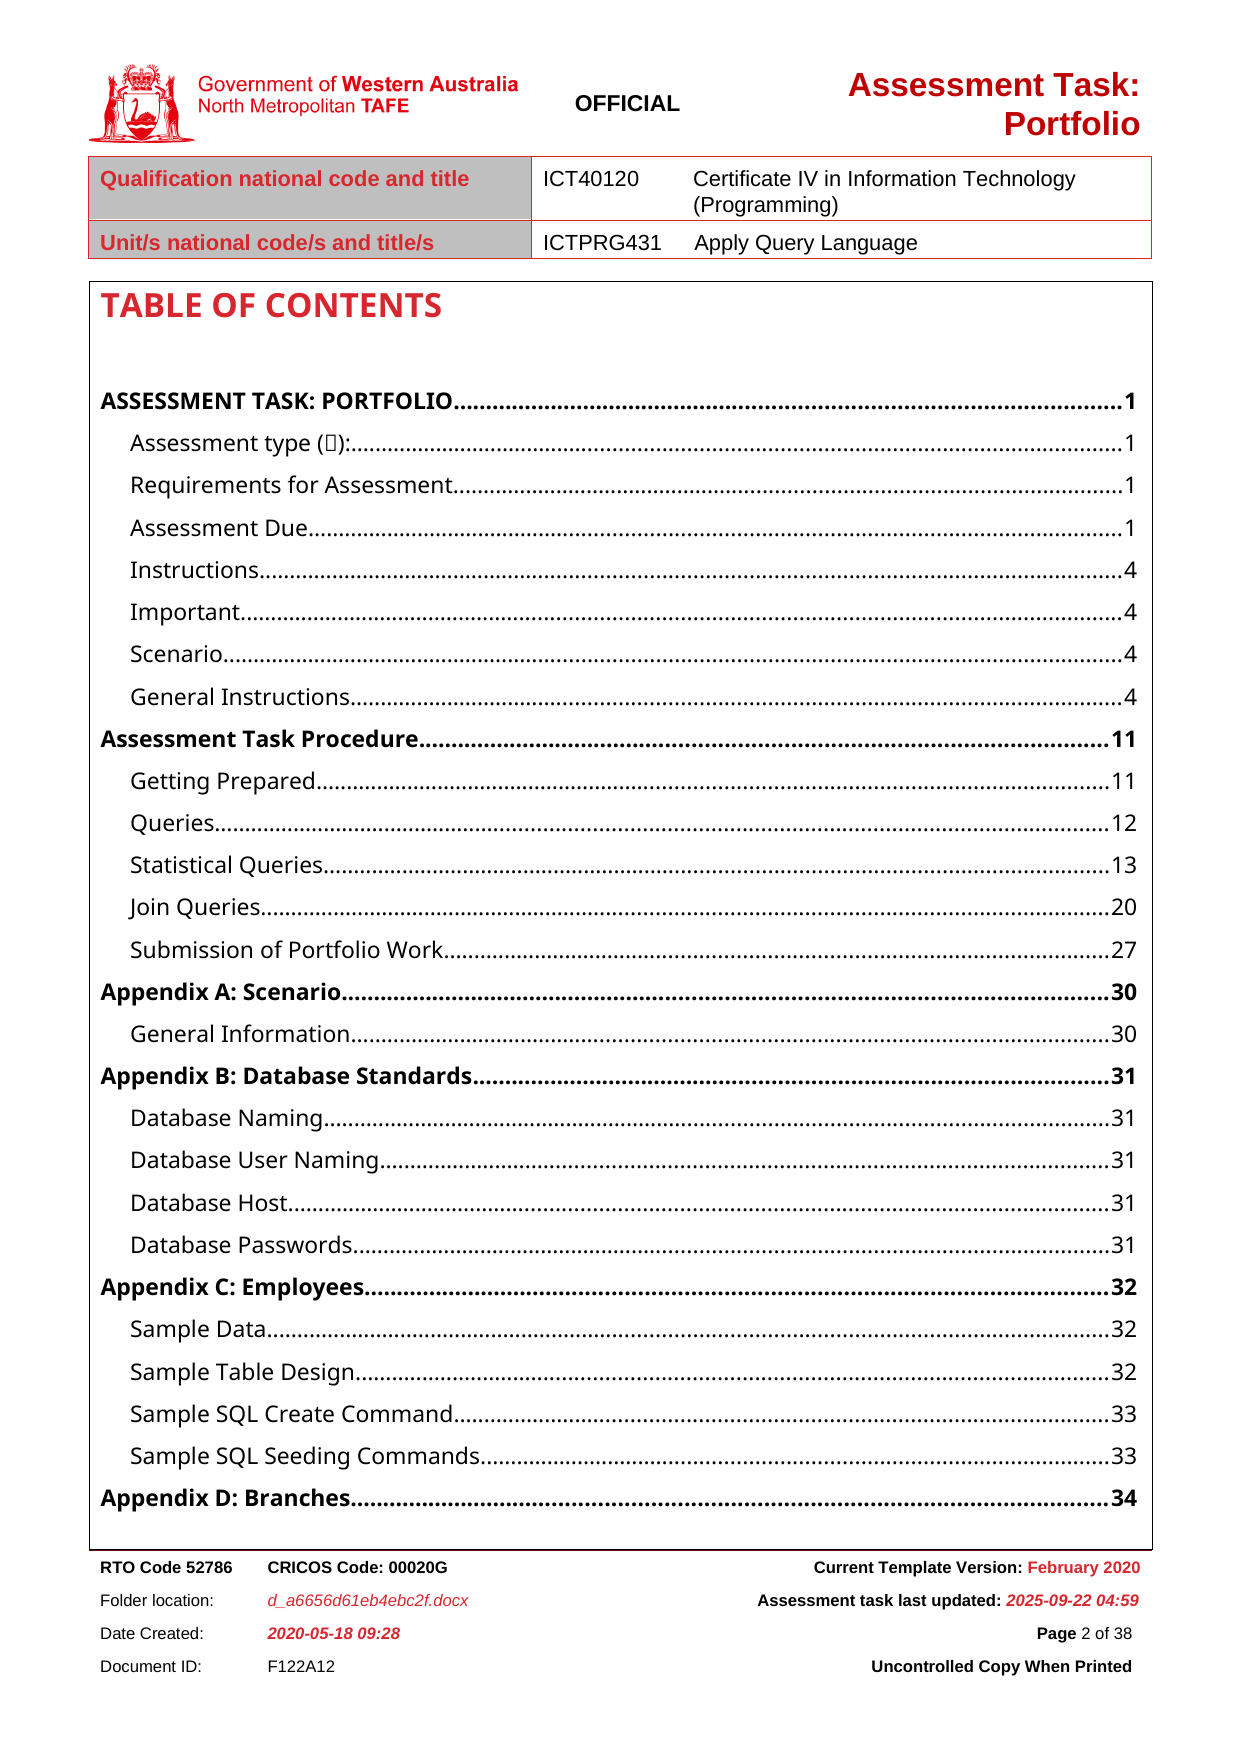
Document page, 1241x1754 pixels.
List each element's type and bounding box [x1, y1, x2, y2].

table_header [90, 282, 1152, 1549]
picture [88, 64, 524, 143]
